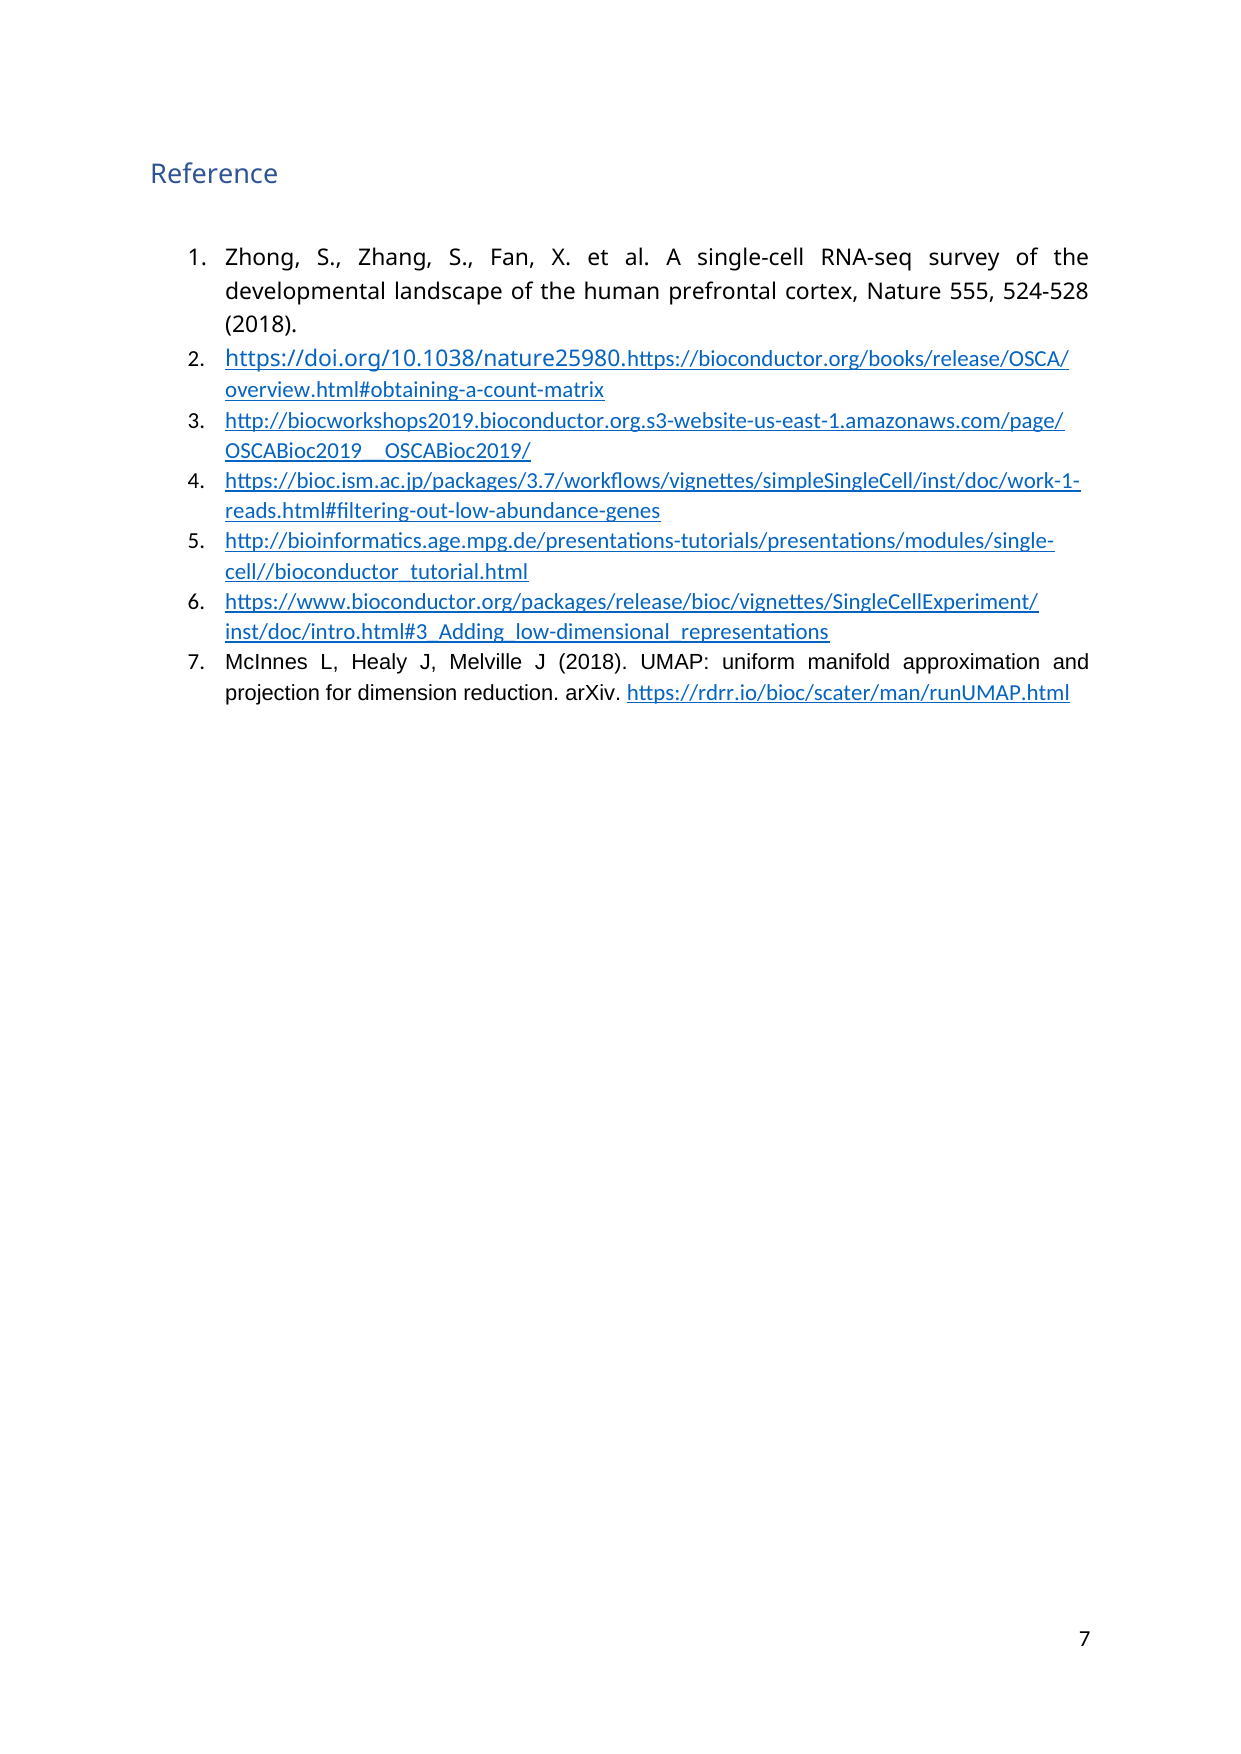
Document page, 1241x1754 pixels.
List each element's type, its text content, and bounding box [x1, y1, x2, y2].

list https://doi.org/10.1038/nature25980.https://bioconductor.org/books/release/OSCA/overview.html#obtaining-a-count-matrix [187, 342, 1090, 403]
list McInnes L, Healy J, Melville J (2018). UMAP: uniform manifold approximation and projection for dimension reduction. arXiv. https://rdrr.io/bioc/scater/man/runUMAP.html [187, 647, 1090, 706]
list http://biocworkshops2019.bioconductor.org.s3-website-us-east-1.amazonaws.com/page/OSCABioc2019__OSCABioc2019/ [187, 406, 1090, 464]
list http://bioinformatics.age.mpg.de/presentations-tutorials/presentations/modules/single-cell//bioconductor_tutorial.html [187, 527, 1090, 585]
list https://www.bioconductor.org/packages/release/bioc/vignettes/SingleCellExperiment/inst/doc/intro.html#3_Adding_low-dimensional_representations [187, 587, 1090, 645]
list https://bioc.ism.ac.jp/packages/3.7/workflows/vignettes/simpleSingleCell/inst/doc/work-1-reads.html#filtering-out-low-abundance-genes [187, 466, 1090, 524]
subtitle Reference [150, 154, 1090, 191]
list Zhong, S., Zhang, S., Fan, X. et al. A single-cell RNA-seq survey of the developmental landscape of the human prefrontal cortex, Nature 555, 524-528 (2018). [187, 241, 1090, 339]
